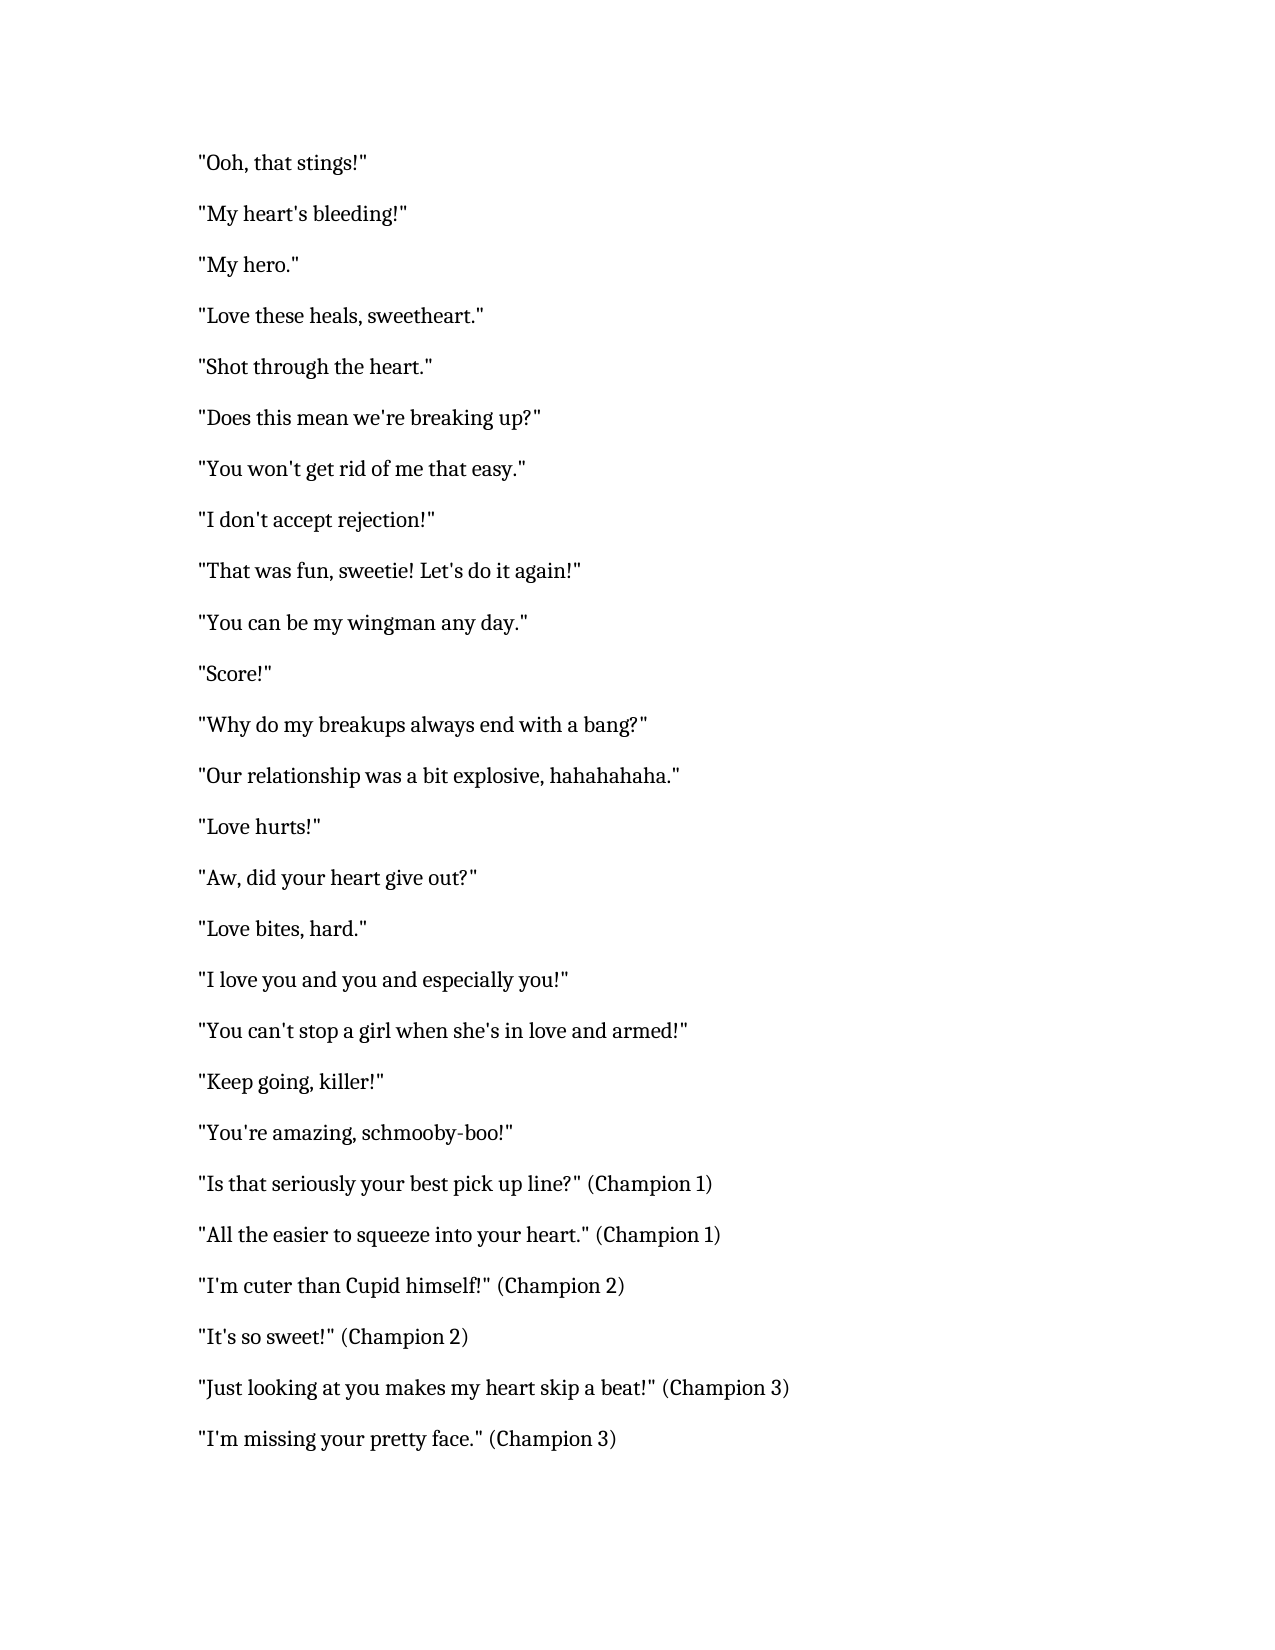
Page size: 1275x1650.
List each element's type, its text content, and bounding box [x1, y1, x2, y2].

text "I don't accept rejection!" [187, 507, 1087, 534]
text "Love bites, hard." [187, 916, 1087, 942]
text "All the easier to squeeze into your heart." (Champion 1) [187, 1222, 1087, 1248]
text "You can be my wingman any day." [187, 609, 1087, 636]
text "Does this mean we're breaking up?" [187, 405, 1087, 432]
text "Score!" [187, 660, 1087, 687]
text "Love these heals, sweetheart." [187, 303, 1087, 329]
text "You can't stop a girl when she's in love and armed!" [187, 1018, 1087, 1044]
text "I love you and you and especially you!" [187, 967, 1087, 993]
text "Our relationship was a bit explosive, hahahahaha." [187, 762, 1087, 789]
text "Is that seriously your best pick up line?" (Champion 1) [187, 1171, 1087, 1197]
text "My heart's bleeding!" [187, 201, 1087, 227]
text "You're amazing, schmooby-boo!" [187, 1120, 1087, 1146]
text "It's so sweet!" (Champion 2) [187, 1324, 1087, 1350]
text "Ooh, that stings!" [187, 150, 1087, 176]
text "Aw, did your heart give out?" [187, 864, 1087, 891]
text "I'm cuter than Cupid himself!" (Champion 2) [187, 1273, 1087, 1299]
text "You won't get rid of me that easy." [187, 456, 1087, 483]
text "Just looking at you makes my heart skip a beat!" (Champion 3) [187, 1375, 1087, 1401]
text "Love hurts!" [187, 813, 1087, 840]
text "I'm missing your pretty face." (Champion 3) [187, 1426, 1087, 1452]
text "Why do my breakups always end with a bang?" [187, 711, 1087, 738]
text "My hero." [187, 252, 1087, 278]
text "Shot through the heart." [187, 354, 1087, 381]
text "Keep going, killer!" [187, 1069, 1087, 1095]
text "That was fun, sweetie! Let's do it again!" [187, 558, 1087, 585]
